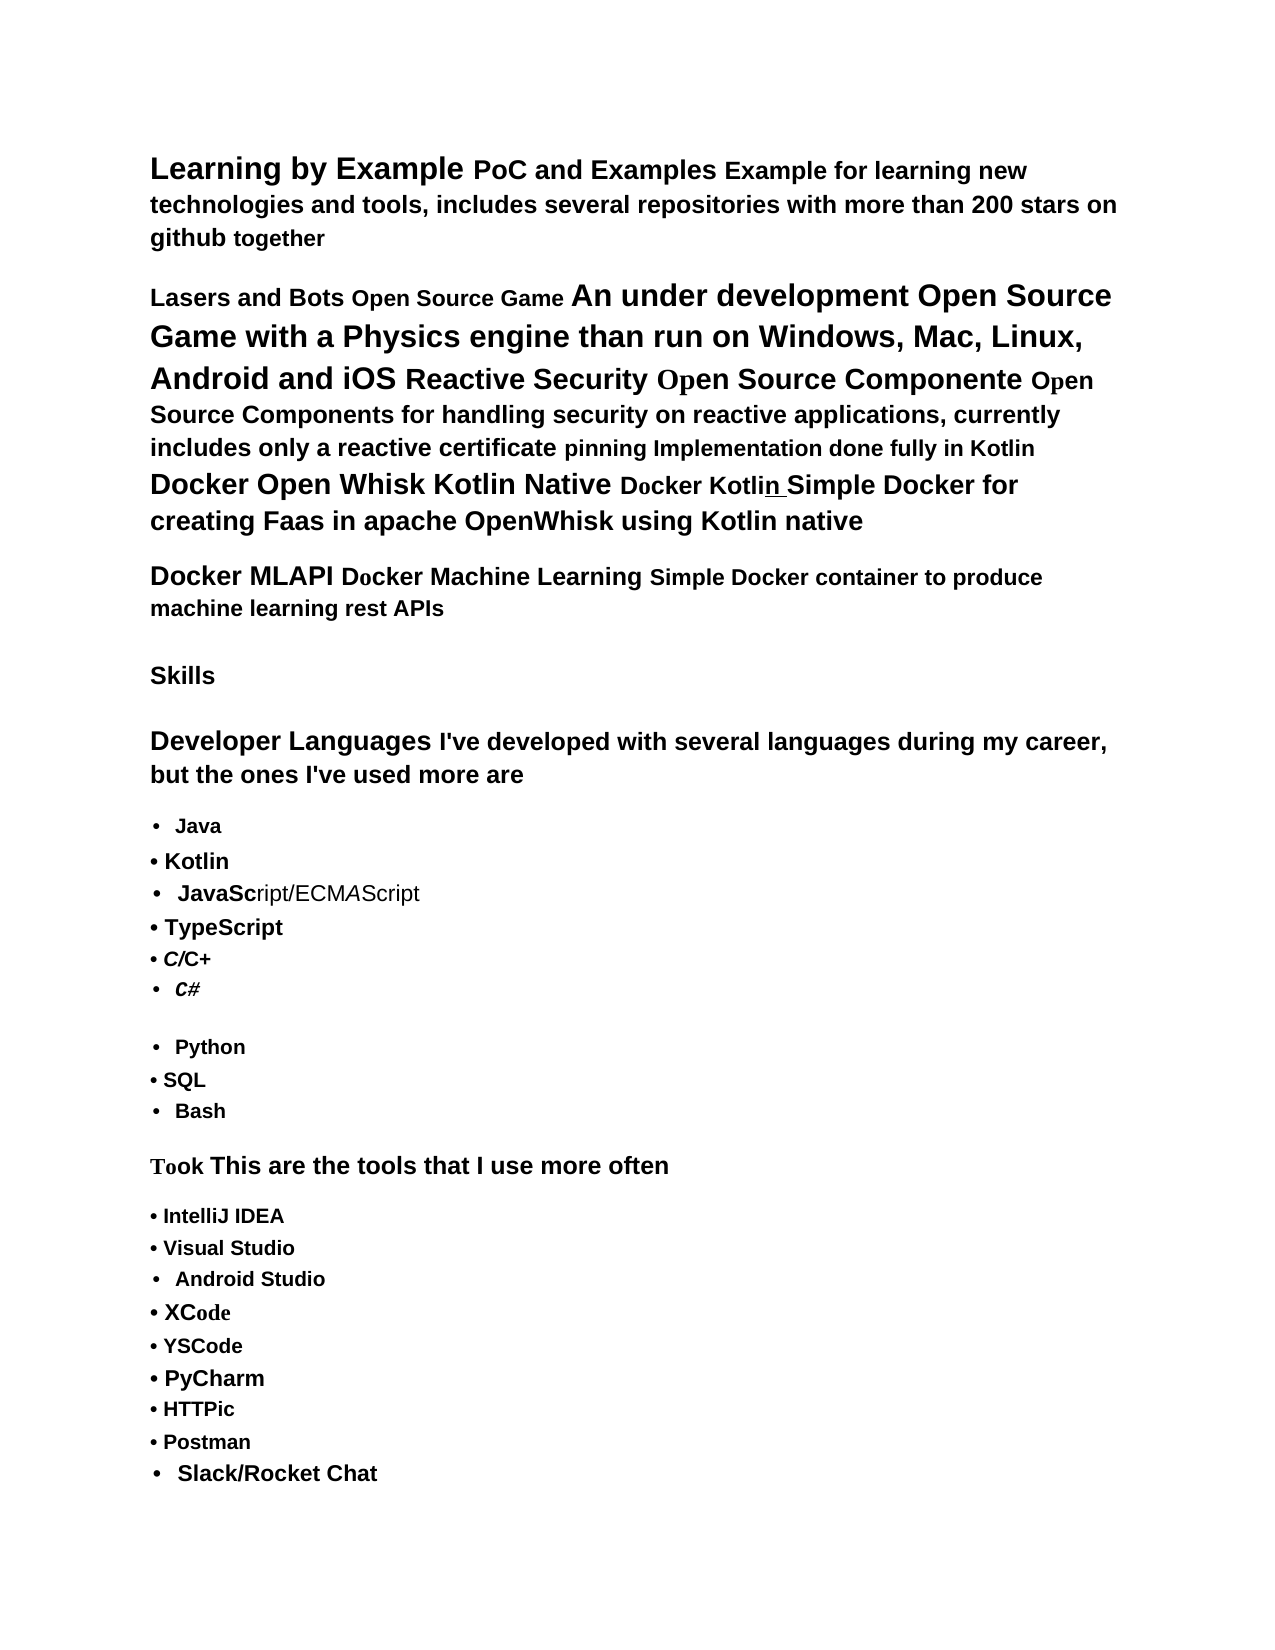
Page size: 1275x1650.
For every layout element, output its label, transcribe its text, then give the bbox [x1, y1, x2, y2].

text • YSCode [150, 1333, 1125, 1357]
text • Bash [150, 1099, 1125, 1125]
text • C# [150, 979, 1125, 1002]
text • HTTPic [150, 1397, 1125, 1421]
text • C/C+ [150, 946, 1125, 970]
text • Visual Studio [150, 1236, 1125, 1260]
text • Slack/Rocket Chat [150, 1459, 1125, 1488]
text • TypeScript [150, 914, 1125, 940]
text • IntelliJ IDEA [150, 1204, 1125, 1228]
text • Android Studio [150, 1267, 1125, 1293]
text • Java [150, 814, 1125, 840]
text Skills [150, 661, 1125, 689]
text Docker MLAPI Docker Machine Learning Simple Docker container to produce machine learning rest APIs [150, 559, 1125, 621]
text • XCode [150, 1299, 1125, 1326]
text Learning by Example PoC and Examples Example for learning new technologies and tools, includes several repositories with more than 200 stars on github together [150, 150, 1125, 252]
text Took This are the tools that I use more often [150, 1151, 1125, 1180]
text • Postman [150, 1429, 1125, 1453]
text • Kotlin [150, 848, 1125, 874]
text Lasers and Bots Open Source Game An under development Open Source Game with a Physics engine than run on Windows, Mac, Linux, Android and iOS Reactive Security Open Source Componente Open Source Components for handling security on reactive applications, currently includes only a reactive certificate pinning Implementation done fully in Kotlin Docker Open Whisk Kotlin Native Docker Kotlin Simple Docker for creating Faas in apache OpenWhisk using Kotlin native [150, 277, 1125, 536]
text • Python [150, 1034, 1125, 1060]
text • JavaScript/ECMAScript [150, 880, 1125, 908]
text • SQL [150, 1068, 1125, 1092]
text • PyCharm [150, 1364, 1125, 1391]
text Developer Languages I've developed with several languages during my career, but the ones I've used more are [150, 725, 1125, 789]
